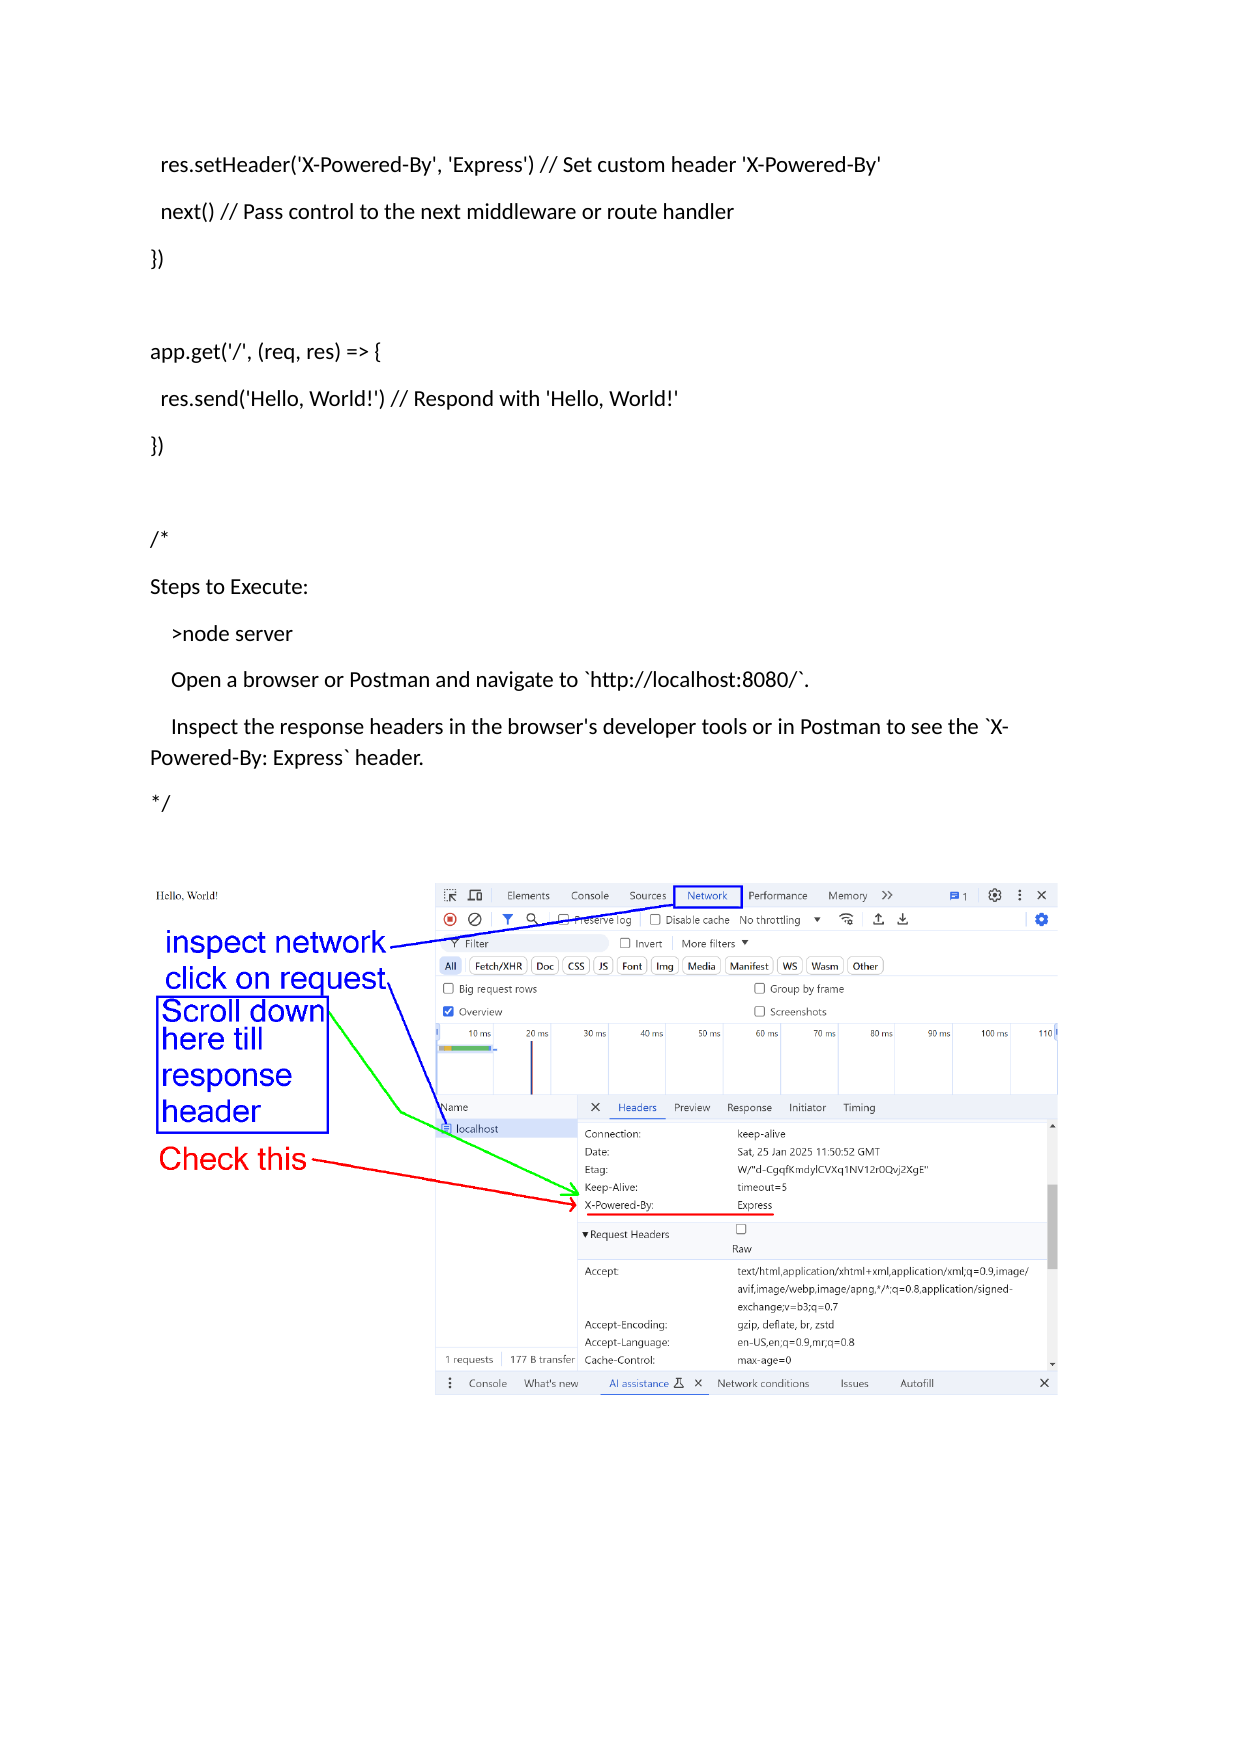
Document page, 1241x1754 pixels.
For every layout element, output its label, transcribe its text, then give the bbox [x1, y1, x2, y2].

text Inspect the response headers in the browser's developer tools or in Postman to see the `X-Powered-By: Express` header. [150, 712, 1090, 771]
text /* [150, 525, 1090, 553]
picture [150, 883, 1058, 1395]
text app.get('/', (req, res) => { [150, 337, 1090, 366]
text res.setHeader('X-Powered-By', 'Express') // Set custom header 'X-Powered-By' [150, 150, 1090, 178]
text }) [150, 431, 1090, 459]
text */ [150, 789, 1090, 818]
text Steps to Execute: [150, 572, 1090, 600]
text res.send('Hello, World!') // Respond with 'Hello, World!' [150, 384, 1090, 412]
text >node server [150, 619, 1090, 647]
text }) [150, 244, 1090, 272]
text next() // Pass control to the next middleware or route handler [150, 197, 1090, 225]
text Open a browser or Postman and navigate to `http://localhost:8080/`. [150, 666, 1090, 694]
